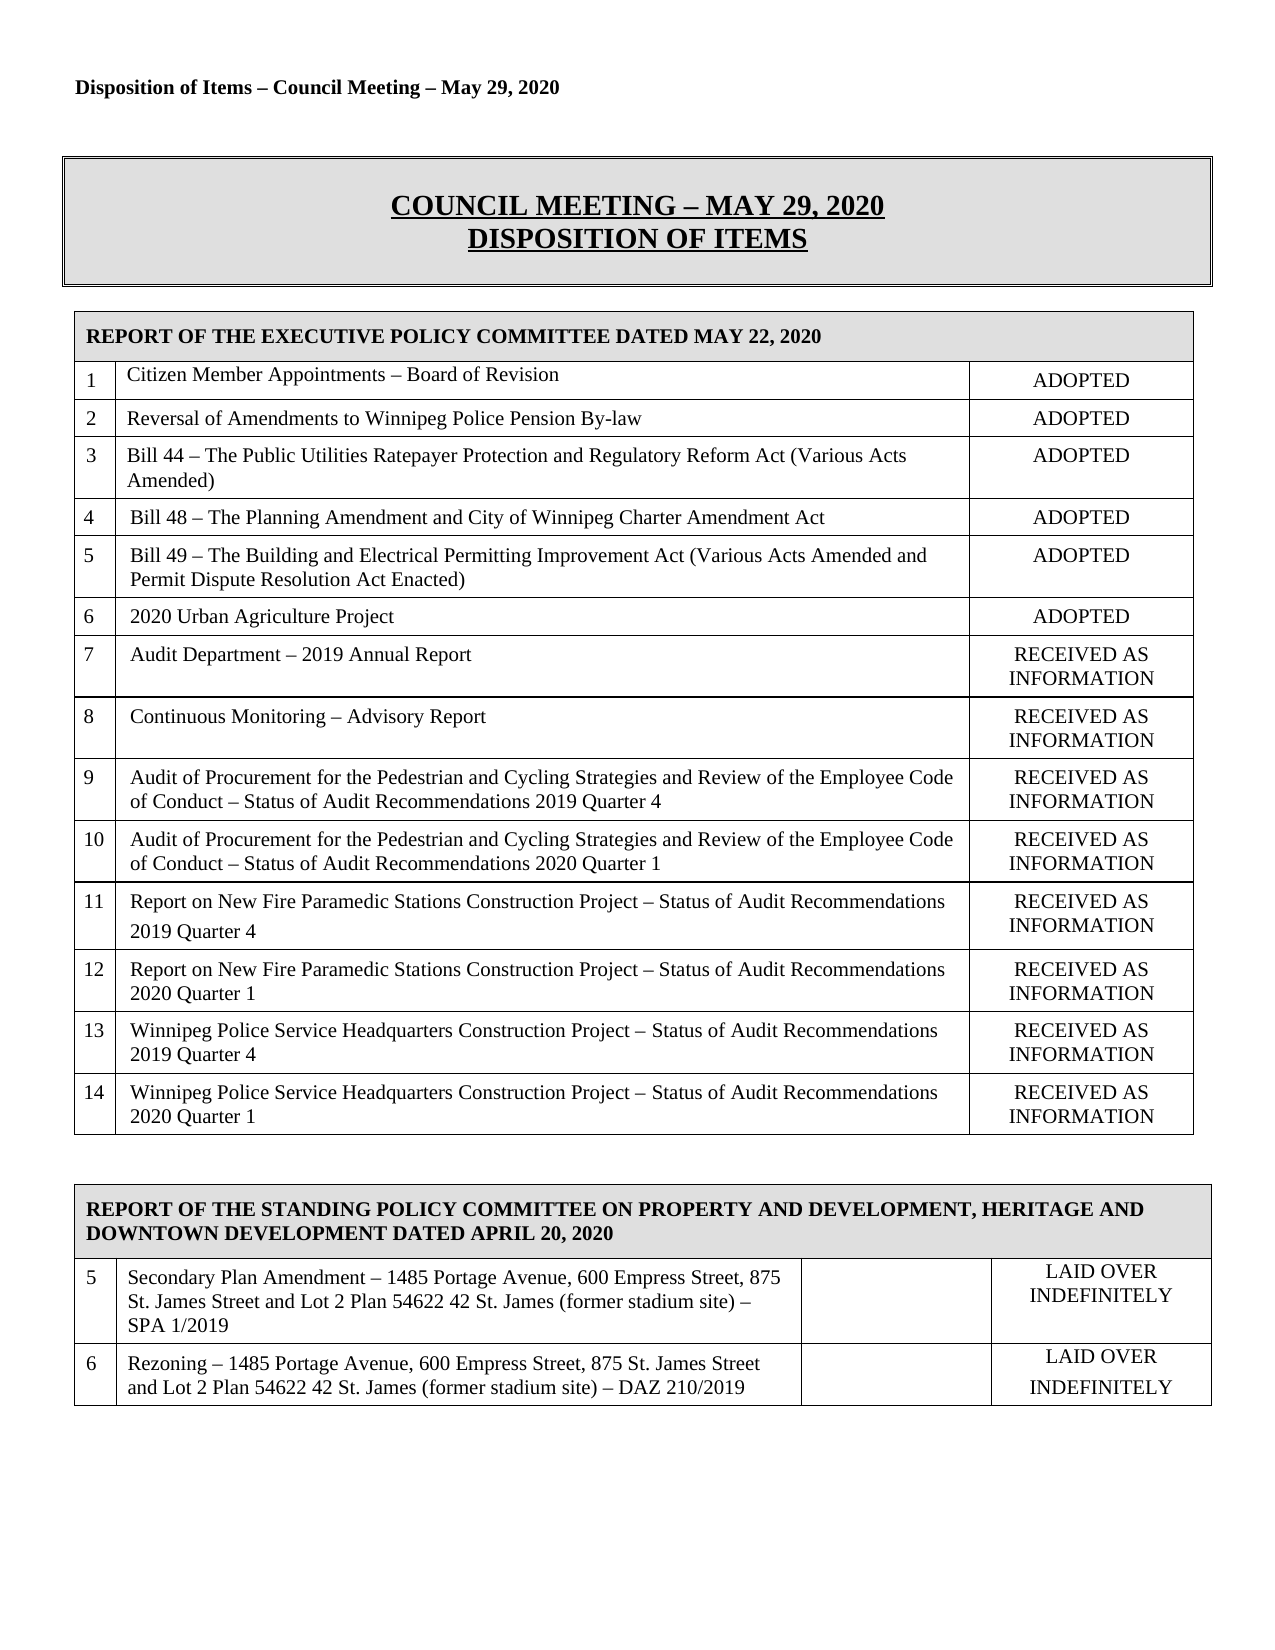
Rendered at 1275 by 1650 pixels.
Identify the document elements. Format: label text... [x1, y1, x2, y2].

table_cell RECEIVED AS INFORMATION [970, 698, 1193, 758]
table_cell LAID OVER INDEFINITELY [992, 1344, 1211, 1405]
table_cell Winnipeg Police Service Headquarters Construction Project – Status of Audit Recommendations 2020 Quarter 1 [116, 1074, 969, 1134]
table_cell Bill 44 – The Public Utilities Ratepayer Protection and Regulatory Reform Act (Various Acts Amended) [116, 437, 969, 498]
table_cell RECEIVED AS INFORMATION [970, 1074, 1193, 1134]
table_cell 3 [75, 437, 115, 498]
table_cell 9 [75, 759, 115, 820]
table_header REPORT OF THE EXECUTIVE POLICY COMMITTEE DATED MAY 22, 2020 [75, 312, 1193, 361]
table_cell RECEIVED AS INFORMATION [970, 821, 1193, 881]
table_cell 1 [75, 362, 115, 398]
table_cell ADOPTED [970, 437, 1193, 498]
table_cell 2 [75, 400, 115, 436]
table_cell RECEIVED AS INFORMATION [970, 759, 1193, 820]
table_cell Bill 48 – The Planning Amendment and City of Winnipeg Charter Amendment Act [116, 499, 969, 535]
table_cell LAID OVER INDEFINITELY [992, 1259, 1211, 1343]
table_cell 2020 Urban Agriculture Project [116, 598, 969, 635]
table_cell 8 [75, 698, 115, 758]
table_cell Report on New Fire Paramedic Stations Construction Project – Status of Audit Recommendations 2019 Quarter 4 [116, 883, 969, 949]
table_cell 6 [75, 1344, 116, 1405]
table_cell RECEIVED AS INFORMATION [970, 1012, 1193, 1073]
table_cell ADOPTED [970, 536, 1193, 597]
table_cell ADOPTED [970, 598, 1193, 635]
table_cell Rezoning – 1485 Portage Avenue, 600 Empress Street, 875 St. James Street and Lot 2 Plan 54622 42 St. James (former stadium site) – DAZ 210/2019 [117, 1344, 801, 1405]
table_cell 5 [75, 536, 115, 597]
table_cell 14 [75, 1074, 115, 1134]
table_cell Secondary Plan Amendment – 1485 Portage Avenue, 600 Empress Street, 875 St. James Street and Lot 2 Plan 54622 42 St. James (former stadium site) – SPA 1/2019 [117, 1259, 801, 1343]
table_cell RECEIVED AS INFORMATION [970, 883, 1193, 949]
table_cell 4 [75, 499, 115, 535]
table_cell Winnipeg Police Service Headquarters Construction Project – Status of Audit Recommendations 2019 Quarter 4 [116, 1012, 969, 1073]
table_header REPORT OF THE STANDING POLICY COMMITTEE ON PROPERTY AND DEVELOPMENT, HERITAGE AND DOWNTOWN DEVELOPMENT DATED APRIL 20, 2020 [75, 1185, 1211, 1258]
table_cell Bill 49 – The Building and Electrical Permitting Improvement Act (Various Acts Amended and Permit Dispute Resolution Act Enacted) [116, 536, 969, 597]
table_cell Audit Department – 2019 Annual Report [116, 636, 969, 696]
table_cell Audit of Procurement for the Pedestrian and Cycling Strategies and Review of the Employee Code of Conduct – Status of Audit Recommendations 2020 Quarter 1 [116, 821, 969, 881]
table_cell 11 [75, 883, 115, 949]
table_cell RECEIVED AS INFORMATION [970, 950, 1193, 1011]
table_cell Reversal of Amendments to Winnipeg Police Pension By-law [116, 400, 969, 436]
table_cell ADOPTED [970, 362, 1193, 398]
table_header COUNCIL MEETING – MAY 29, 2020 DISPOSITION OF ITEMS [65, 159, 1210, 284]
table_cell 7 [75, 636, 115, 696]
table_cell [802, 1259, 991, 1343]
table_cell ADOPTED [970, 499, 1193, 535]
table_cell 13 [75, 1012, 115, 1073]
table_cell Citizen Member Appointments – Board of Revision [116, 362, 969, 398]
table_cell RECEIVED AS INFORMATION [970, 636, 1193, 696]
table_cell 12 [75, 950, 115, 1011]
table_cell 5 [75, 1259, 116, 1343]
table_cell ADOPTED [970, 400, 1193, 436]
table_cell Report on New Fire Paramedic Stations Construction Project – Status of Audit Recommendations 2020 Quarter 1 [116, 950, 969, 1011]
table_cell [802, 1344, 991, 1405]
table_cell Continuous Monitoring – Advisory Report [116, 698, 969, 758]
table_cell 6 [75, 598, 115, 635]
table_cell 10 [75, 821, 115, 881]
table_cell Audit of Procurement for the Pedestrian and Cycling Strategies and Review of the Employee Code of Conduct – Status of Audit Recommendations 2019 Quarter 4 [116, 759, 969, 820]
